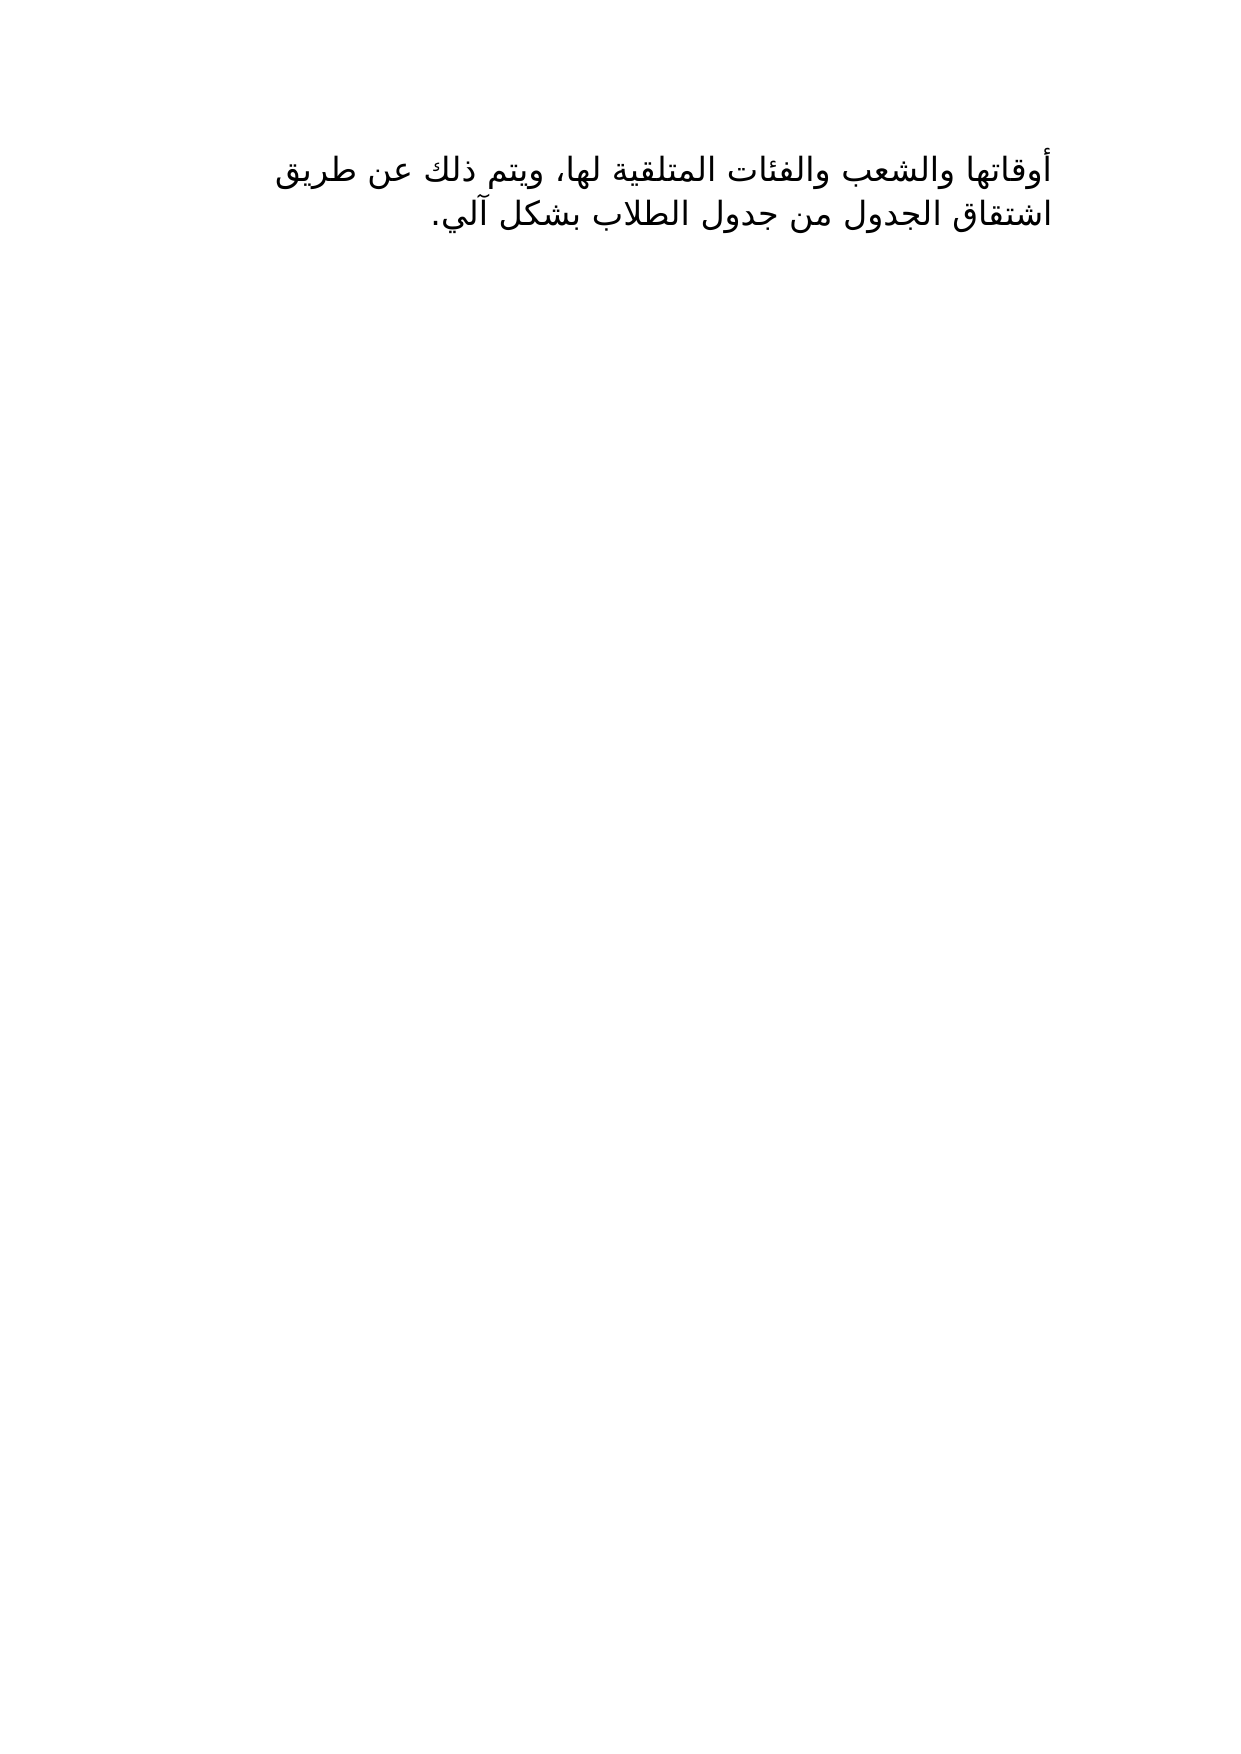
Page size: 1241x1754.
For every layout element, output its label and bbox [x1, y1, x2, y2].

text [187, 150, 1053, 233]
